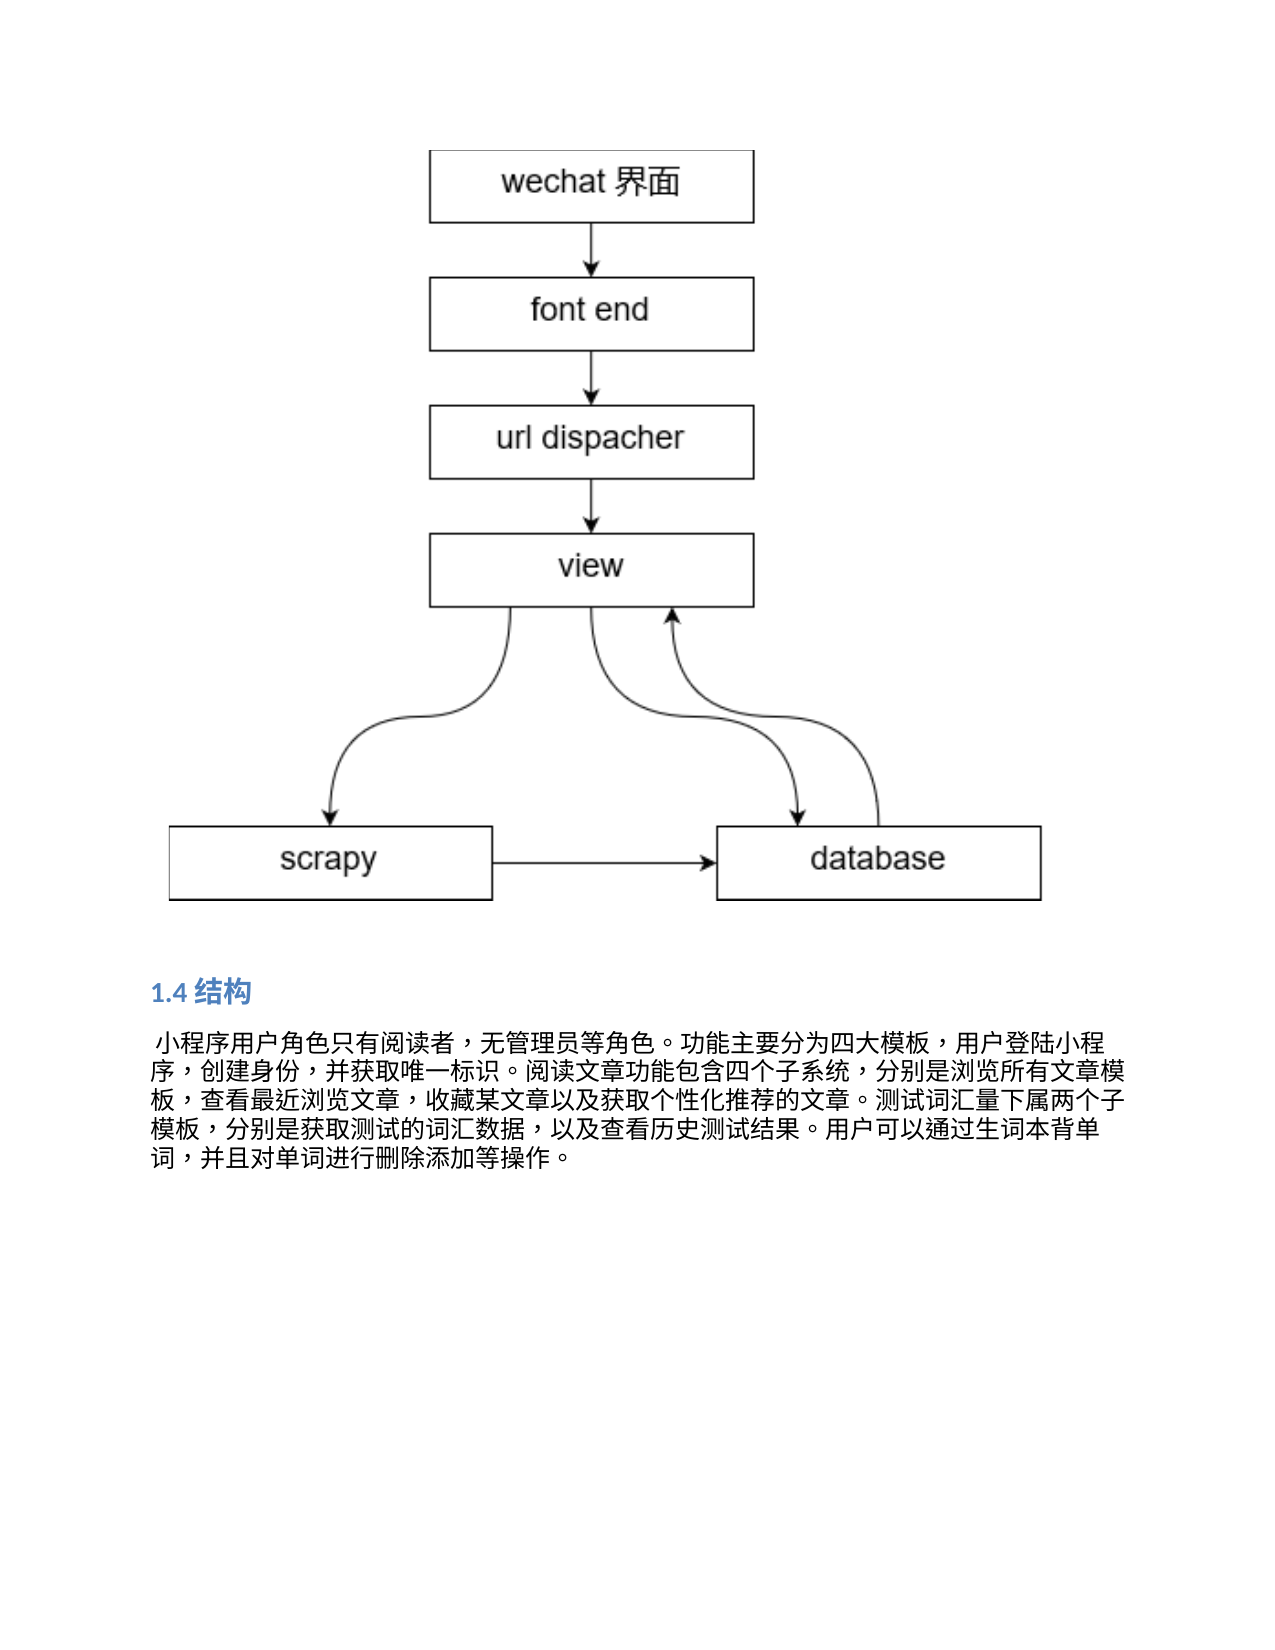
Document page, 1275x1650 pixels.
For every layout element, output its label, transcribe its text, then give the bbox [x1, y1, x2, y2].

subtitle 1.4 结构 [150, 971, 1125, 1011]
text 小程序用户角色只有阅读者，无管理员等角色。功能主要分为四大模板，用户登陆小程序，创建身份，并获取唯一标识。阅读文章功能包含四个子系统，分别是浏览所有文章模板，查看最近浏览文章，收藏某文章以及获取个性化推荐的文章。测试词汇量下属两个子模板，分别是获取测试的词汇数据，以及查看历史测试结果。用户可以通过生词本背单词，并且对单词进行删除添加等操作。 [150, 1029, 1125, 1173]
picture [168, 150, 1044, 901]
